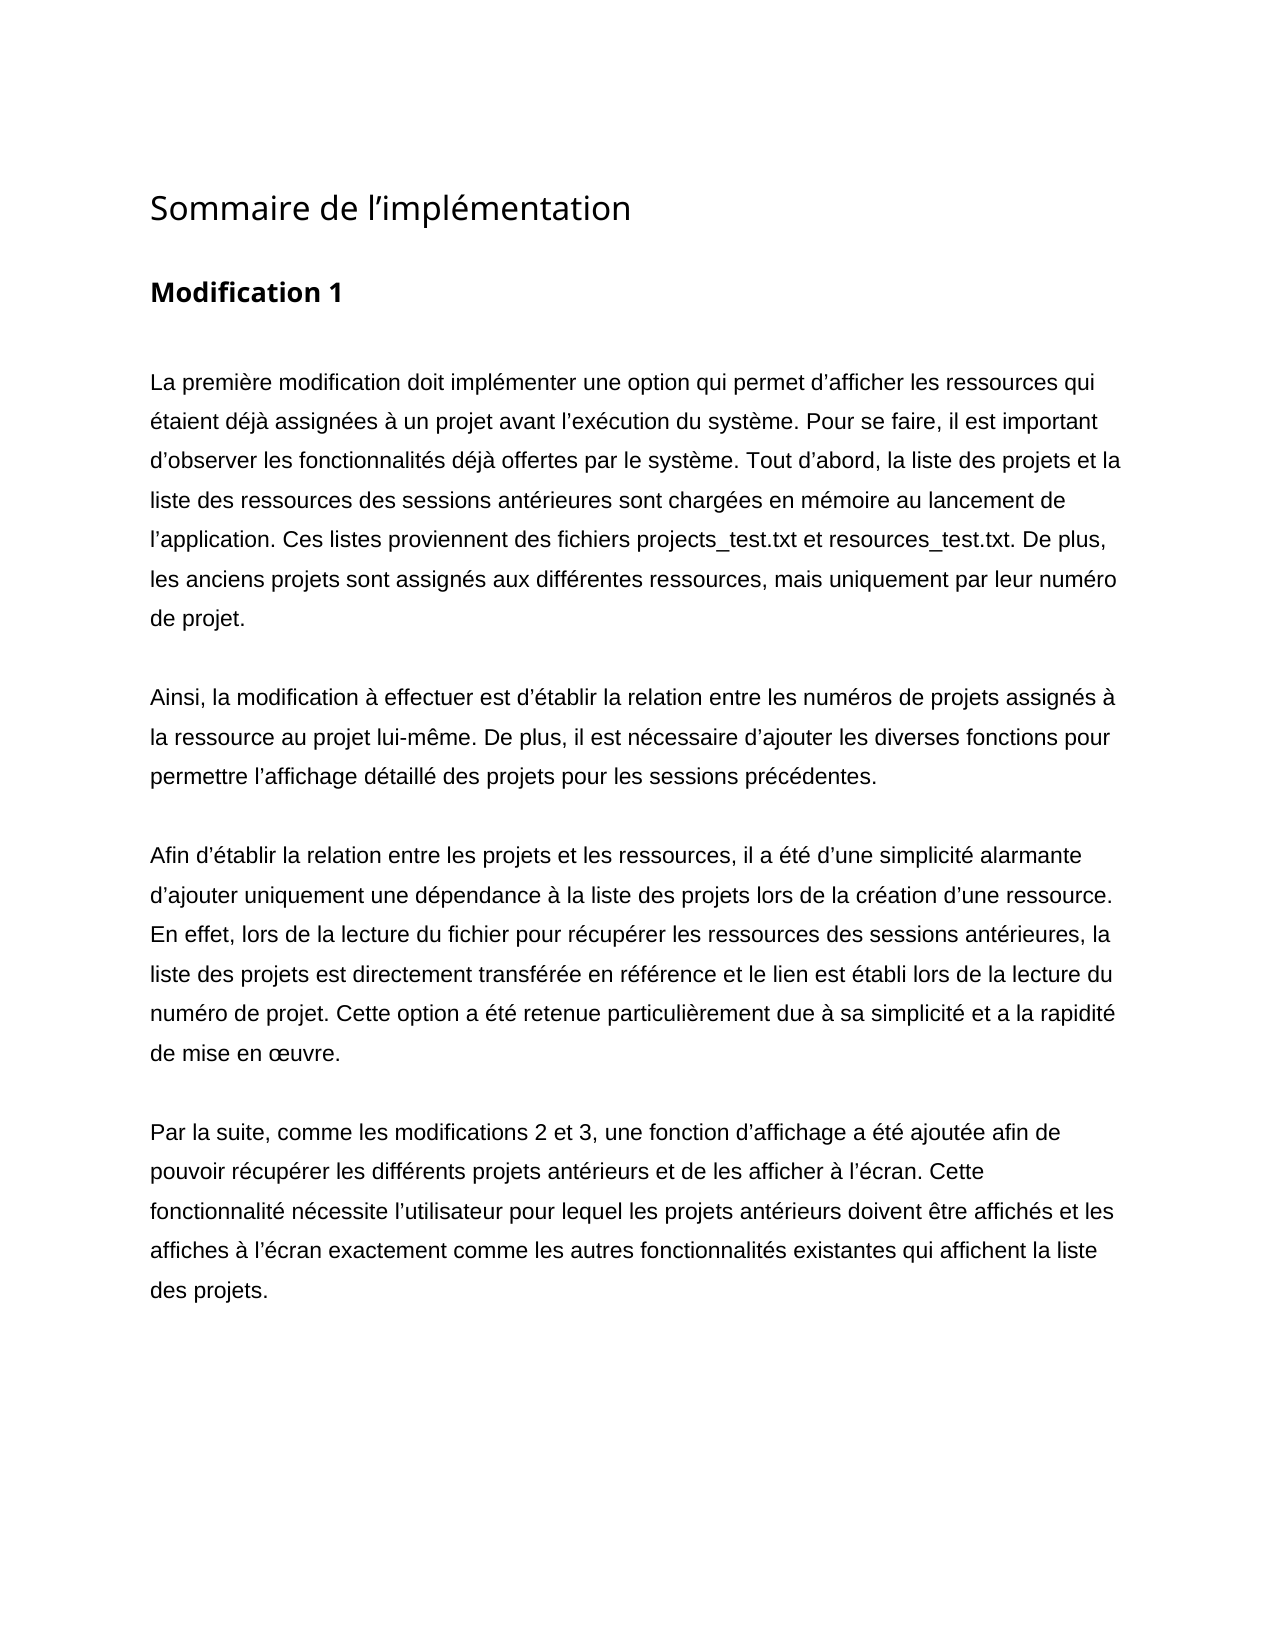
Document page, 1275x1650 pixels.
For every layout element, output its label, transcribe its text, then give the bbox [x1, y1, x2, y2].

text La première modification doit implémenter une option qui permet d’afficher les ressources qui étaient déjà assignées à un projet avant l’exécution du système. Pour se faire, il est important d’observer les fonctionnalités déjà offertes par le système. Tout d’abord, la liste des projets et la liste des ressources des sessions antérieures sont chargées en mémoire au lancement de l’application. Ces listes proviennent des fichiers projects_test.txt et resources_test.txt. De plus, les anciens projets sont assignés aux différentes ressources, mais uniquement par leur numéro de projet. [150, 368, 1125, 632]
text Afin d’établir la relation entre les projets et les ressources, il a été d’une simplicité alarmante d’ajouter uniquement une dépendance à la liste des projets lors de la création d’une ressource. En effet, lors de la lecture du fichier pour récupérer les ressources des sessions antérieures, la liste des projets est directement transférée en référence et le lien est établi lors de la lecture du numéro de projet. Cette option a été retenue particulièrement due à sa simplicité et a la rapidité de mise en œuvre. [150, 842, 1125, 1066]
subtitle Sommaire de l’implémentation [150, 185, 1125, 230]
text Par la suite, comme les modifications 2 et 3, une fonction d’affichage a été ajoutée afin de pouvoir récupérer les différents projets antérieurs et de les afficher à l’écran. Cette fonctionnalité nécessite l’utilisateur pour lequel les projets antérieurs doivent être affichés et les affiches à l’écran exactement comme les autres fonctionnalités existantes qui affichent la liste des projets. [150, 1119, 1125, 1303]
text Ainsi, la modification à effectuer est d’établir la relation entre les numéros de projets assignés à la ressource au projet lui-même. De plus, il est nécessaire d’ajouter les diverses fonctions pour permettre l’affichage détaillé des projets pour les sessions précédentes. [150, 684, 1125, 790]
subtitle Modification 1 [150, 274, 1125, 311]
